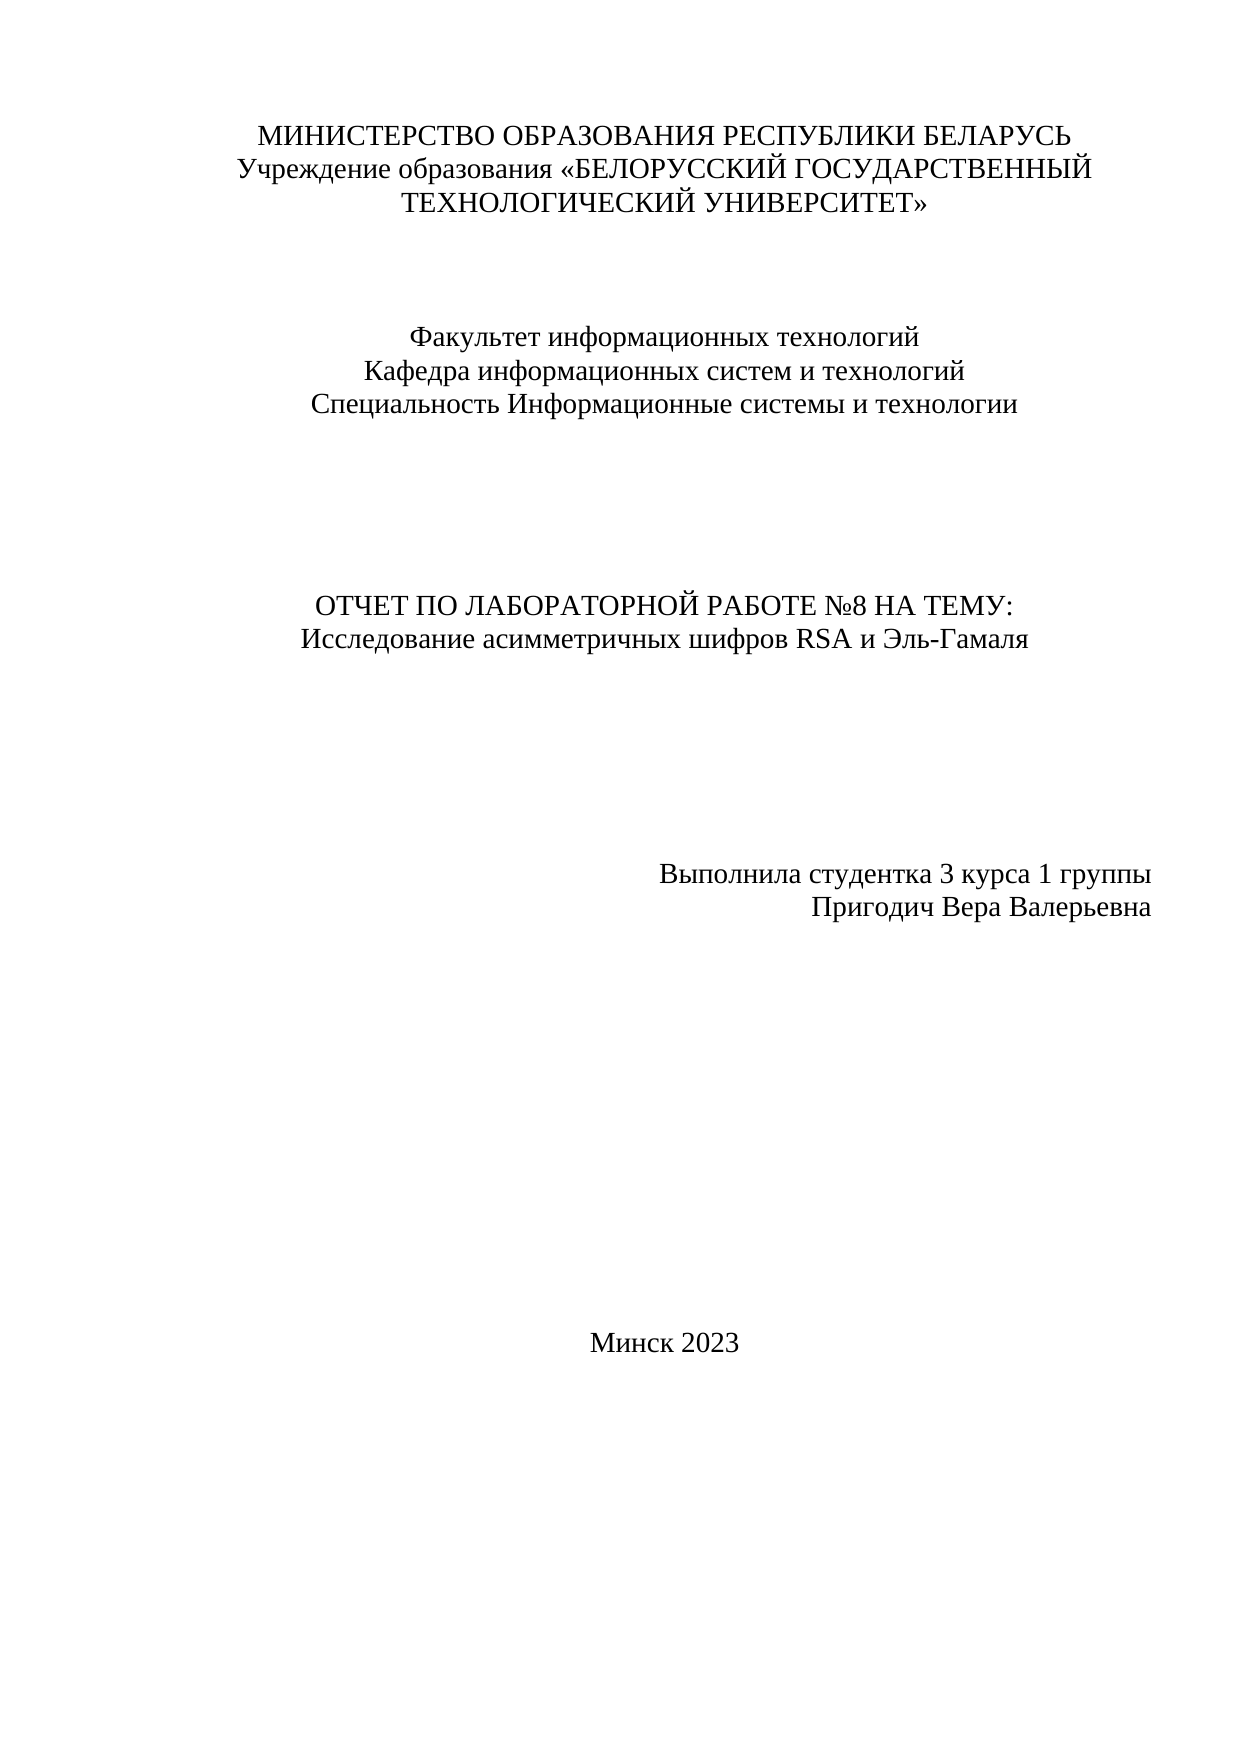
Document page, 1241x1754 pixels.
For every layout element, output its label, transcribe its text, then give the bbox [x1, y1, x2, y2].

text Специальность Информационные системы и технологии [177, 386, 1152, 420]
text Факультет информационных технологий [177, 319, 1152, 353]
text Минск 2023 [177, 1326, 1152, 1359]
text Исследование асимметричных шифров RSA и Эль-Гамаля [177, 621, 1152, 655]
text Кафедра информационных систем и технологий [177, 353, 1152, 386]
text Учреждение образования «БЕЛОРУССКИЙ ГОСУДАРСТВЕННЫЙ [177, 152, 1152, 185]
text МИНИСТЕРСТВО ОБРАЗОВАНИЯ РЕСПУБЛИКИ БЕЛАРУСЬ [177, 118, 1152, 152]
text ОТЧЕТ ПО ЛАБОРАТОРНОЙ РАБОТЕ №8 НА ТЕМУ: [177, 588, 1152, 621]
text Пригодич Вера Валерьевна [177, 889, 1152, 923]
text ТЕХНОЛОГИЧЕСКИЙ УНИВЕРСИТЕТ» [177, 185, 1152, 219]
text Выполнила студентка 3 курса 1 группы [177, 856, 1152, 889]
